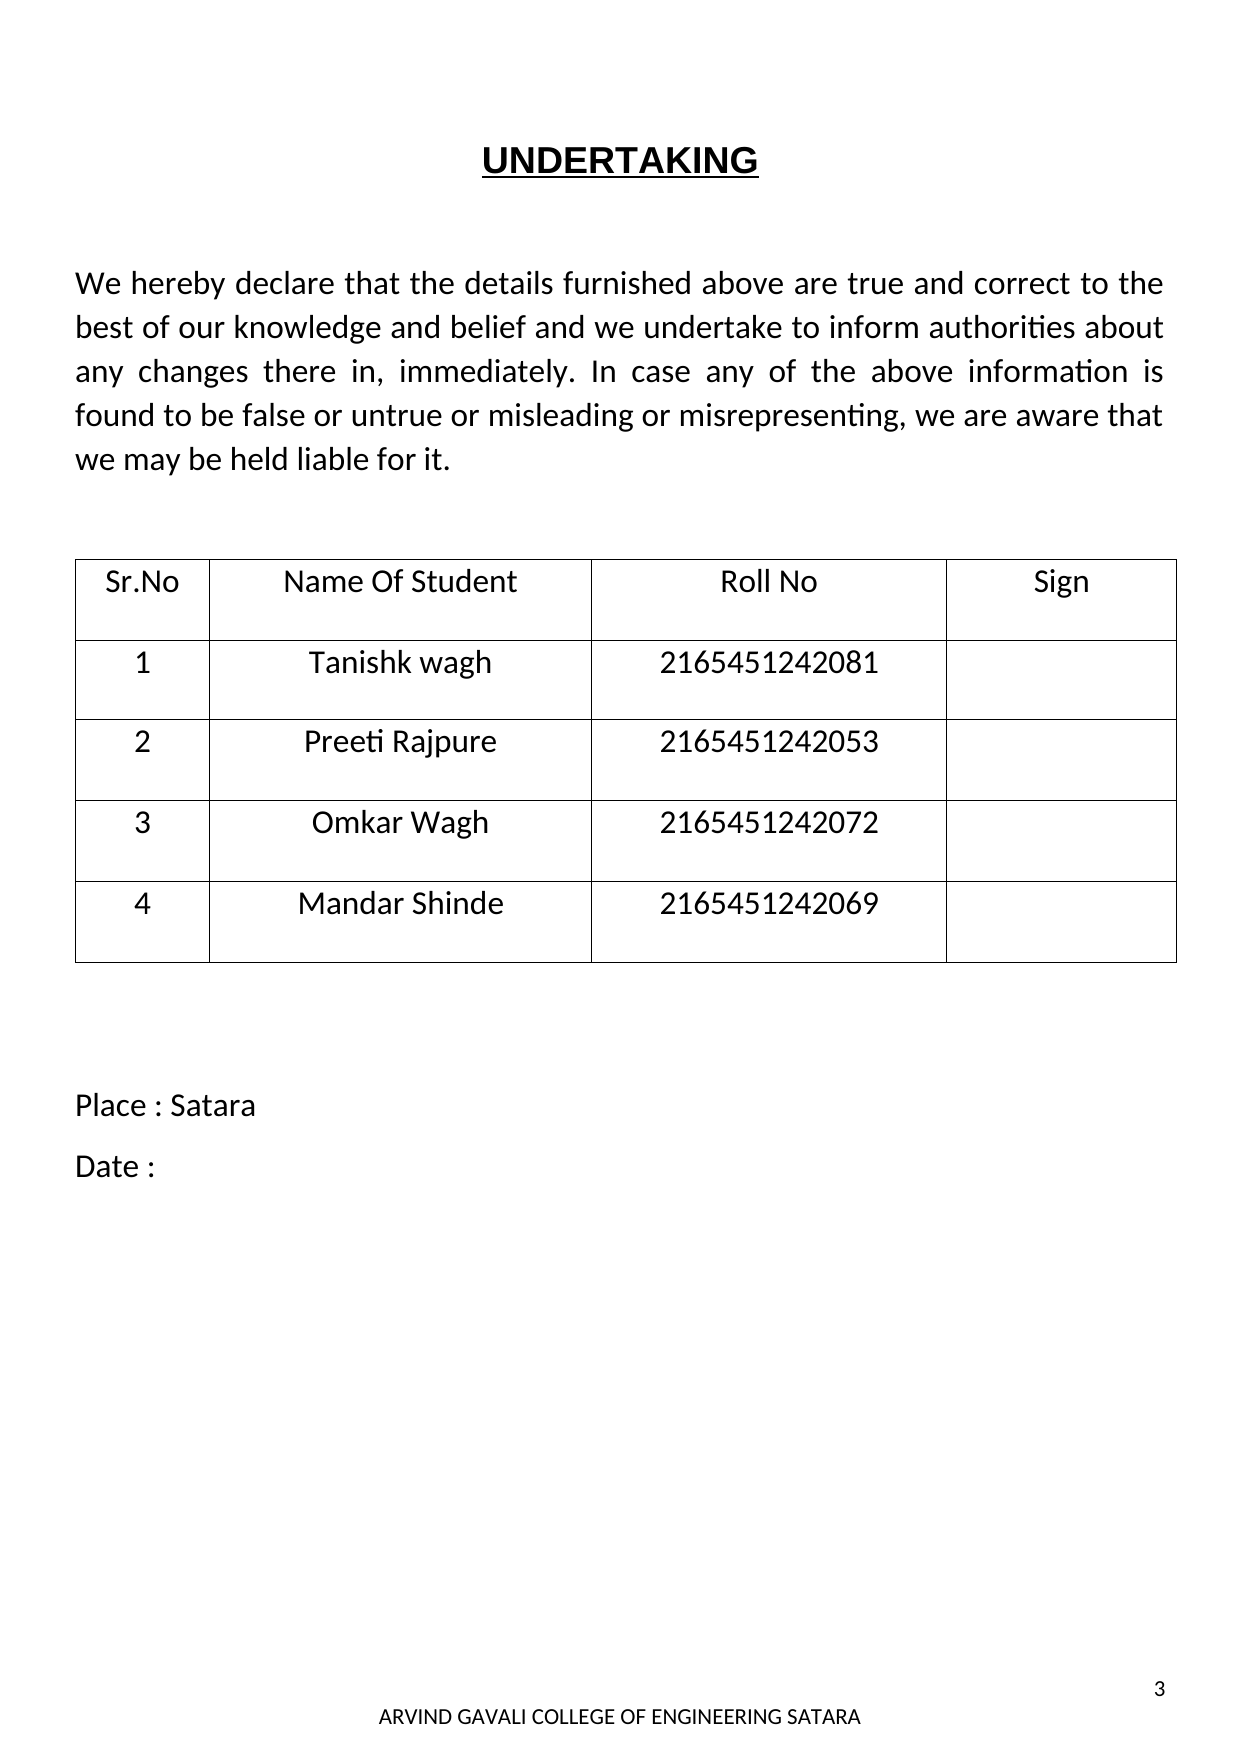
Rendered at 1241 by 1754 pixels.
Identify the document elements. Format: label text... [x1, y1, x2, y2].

table_cell [947, 882, 1176, 962]
table_cell Mandar Shinde [210, 882, 591, 962]
table_header Sr.No [76, 560, 209, 640]
table_cell Preeti Rajpure [210, 720, 591, 800]
table_cell 4 [76, 882, 209, 962]
table_cell [947, 720, 1176, 800]
text Date : [75, 1145, 1165, 1186]
table_cell [947, 641, 1176, 719]
table_header Roll No [592, 560, 946, 640]
table_cell 2165451242053 [592, 720, 946, 800]
table_header Name Of Student [210, 560, 591, 640]
text Place : Satara [75, 1084, 1165, 1125]
table_cell Tanishk wagh [210, 641, 591, 719]
table_cell 2 [76, 720, 209, 800]
table_cell 2165451242081 [592, 641, 946, 719]
table_cell 1 [76, 641, 209, 719]
table_cell Omkar Wagh [210, 801, 591, 881]
table_cell 2165451242069 [592, 882, 946, 962]
text UNDERTAKING [75, 138, 1165, 181]
table_cell [947, 801, 1176, 881]
table_cell 2165451242072 [592, 801, 946, 881]
table_header Sign [947, 560, 1176, 640]
text We hereby declare that the details furnished above are true and correct to the best of our knowledge and belief and we undertake to inform authorities about any changes there in, immediately. In case any of the above information is found to be false or untrue or misleading or misrepresenting, we are aware that we may be held liable for it. [75, 262, 1165, 479]
table_cell 3 [76, 801, 209, 881]
